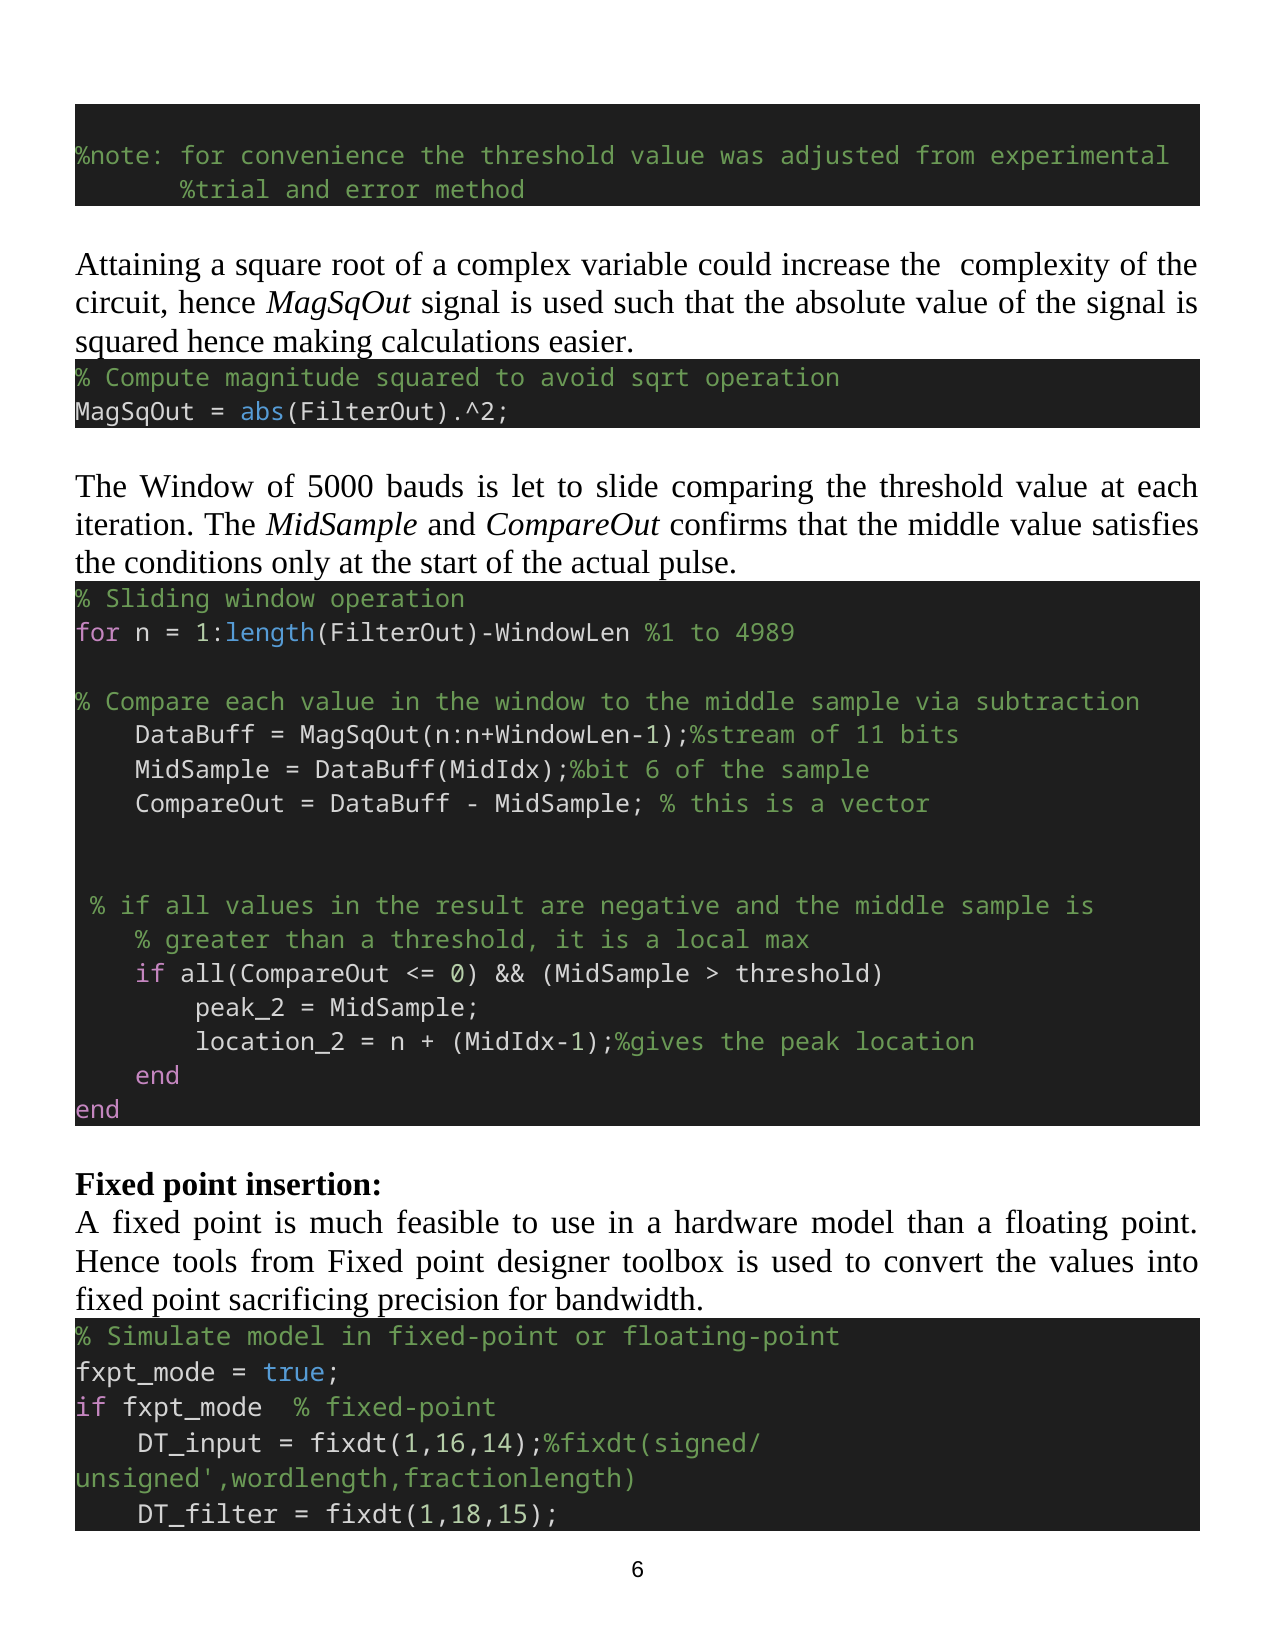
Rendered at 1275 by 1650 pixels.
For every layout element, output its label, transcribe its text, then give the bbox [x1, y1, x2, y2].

text A fixed point is much feasible to use in a hardware model than a floating point. Hence tools from Fixed point designer toolbox is used to convert the values into fixed point sacrificing precision for bandwidth. [75, 1203, 1200, 1318]
text Fixed point insertion: [75, 1164, 1200, 1203]
text % Sliding window operation [75, 581, 1200, 615]
text if fxpt_mode % fixed-point [75, 1389, 1200, 1424]
text % Compute magnitude squared to avoid sqrt operation [75, 359, 1200, 393]
text DT_filter = fixdt(1,18,15); [75, 1495, 1200, 1531]
text location_2 = n + (MidIdx-1);%gives the peak location [75, 1024, 1200, 1058]
text Attaining a square root of a complex variable could increase the complexity of the circuit, hence MagSqOut signal is used such that the absolute value of the signal is squared hence making calculations easier. [75, 244, 1200, 359]
text The Window of 5000 bauds is let to slide comparing the threshold value at each iteration. The MidSample and CompareOut confirms that the middle value satisfies the conditions only at the start of the actual pulse. [75, 466, 1200, 581]
text % greater than a threshold, it is a local max [75, 922, 1200, 956]
text % Simulate model in fixed-point or floating-point [75, 1318, 1200, 1353]
text %trial and error method [75, 172, 1200, 206]
text end [75, 1058, 1200, 1092]
text DT_input = fixdt(1,16,14);%fixdt(signed/unsigned',wordlength,fractionlength) [75, 1424, 1200, 1495]
text %note: for convenience the threshold value was adjusted from experimental [75, 138, 1200, 172]
text MidSample = DataBuff(MidIdx);%bit 6 of the sample [75, 751, 1200, 785]
text if all(CompareOut <= 0) && (MidSample > threshold) [75, 956, 1200, 990]
text DataBuff = MagSqOut(n:n+WindowLen-1);%stream of 11 bits [75, 717, 1200, 751]
text CompareOut = DataBuff - MidSample; % this is a vector [75, 785, 1200, 819]
text MagSqOut = abs(FilterOut).^2; [75, 393, 1200, 428]
text fxpt_mode = true; [75, 1353, 1200, 1389]
text for n = 1:length(FilterOut)-WindowLen %1 to 4989 [75, 615, 1200, 649]
text end [75, 1092, 1200, 1126]
text % Compare each value in the window to the middle sample via subtraction [75, 683, 1200, 717]
text peak_2 = MidSample; [75, 990, 1200, 1024]
text % if all values in the result are negative and the middle sample is [75, 887, 1200, 922]
